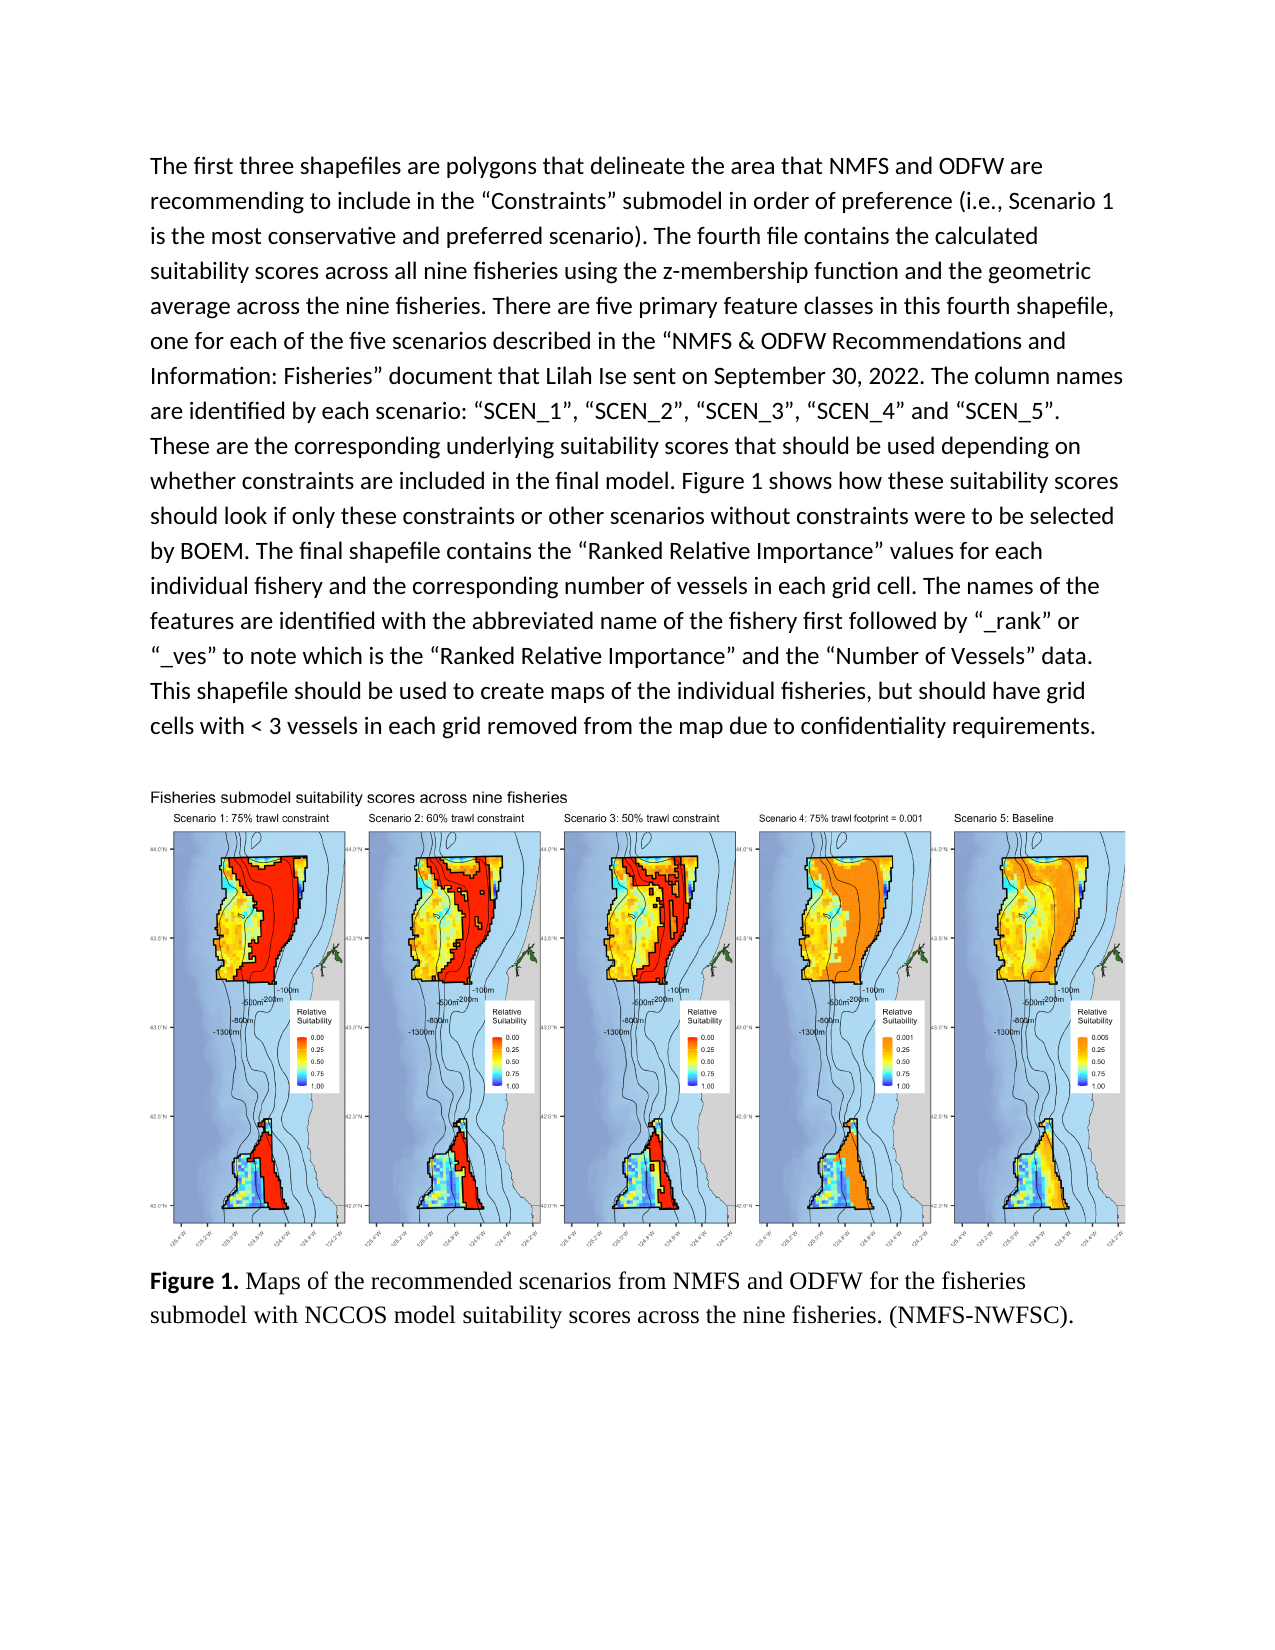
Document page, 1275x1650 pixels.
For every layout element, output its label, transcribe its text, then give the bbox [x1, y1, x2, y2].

picture [150, 780, 1125, 1262]
text The first three shapefiles are polygons that delineate the area that NMFS and ODFW are recommending to include in the “Constraints” submodel in order of preference (i.e., Scenario 1 is the most conservative and preferred scenario). The fourth file contains the calculated suitability scores across all nine fisheries using the z-membership function and the geometric average across the nine fisheries. There are five primary feature classes in this fourth shapefile, one for each of the five scenarios described in the “NMFS & ODFW Recommendations and Information: Fisheries” document that Lilah Ise sent on September 30, 2022. The column names are identified by each scenario: “SCEN_1”, “SCEN_2”, “SCEN_3”, “SCEN_4” and “SCEN_5”. These are the corresponding underlying suitability scores that should be used depending on whether constraints are included in the final model. Figure 1 shows how these suitability scores should look if only these constraints or other scenarios without constraints were to be selected by BOEM. The final shapefile contains the “Ranked Relative Importance” values for each individual fishery and the corresponding number of vessels in each grid cell. The names of the features are identified with the abbreviated name of the fishery first followed by “_rank” or “_ves” to note which is the “Ranked Relative Importance” and the “Number of Vessels” data. This shapefile should be used to create maps of the individual fisheries, but should have grid cells with < 3 vessels in each grid removed from the map due to confidentiality requirements. [150, 150, 1125, 741]
text Figure 1. Maps of the recommended scenarios from NMFS and ODFW for the fisheries submodel with NCCOS model suitability scores across the nine fisheries. (NMFS-NWFSC). [150, 1265, 1125, 1329]
